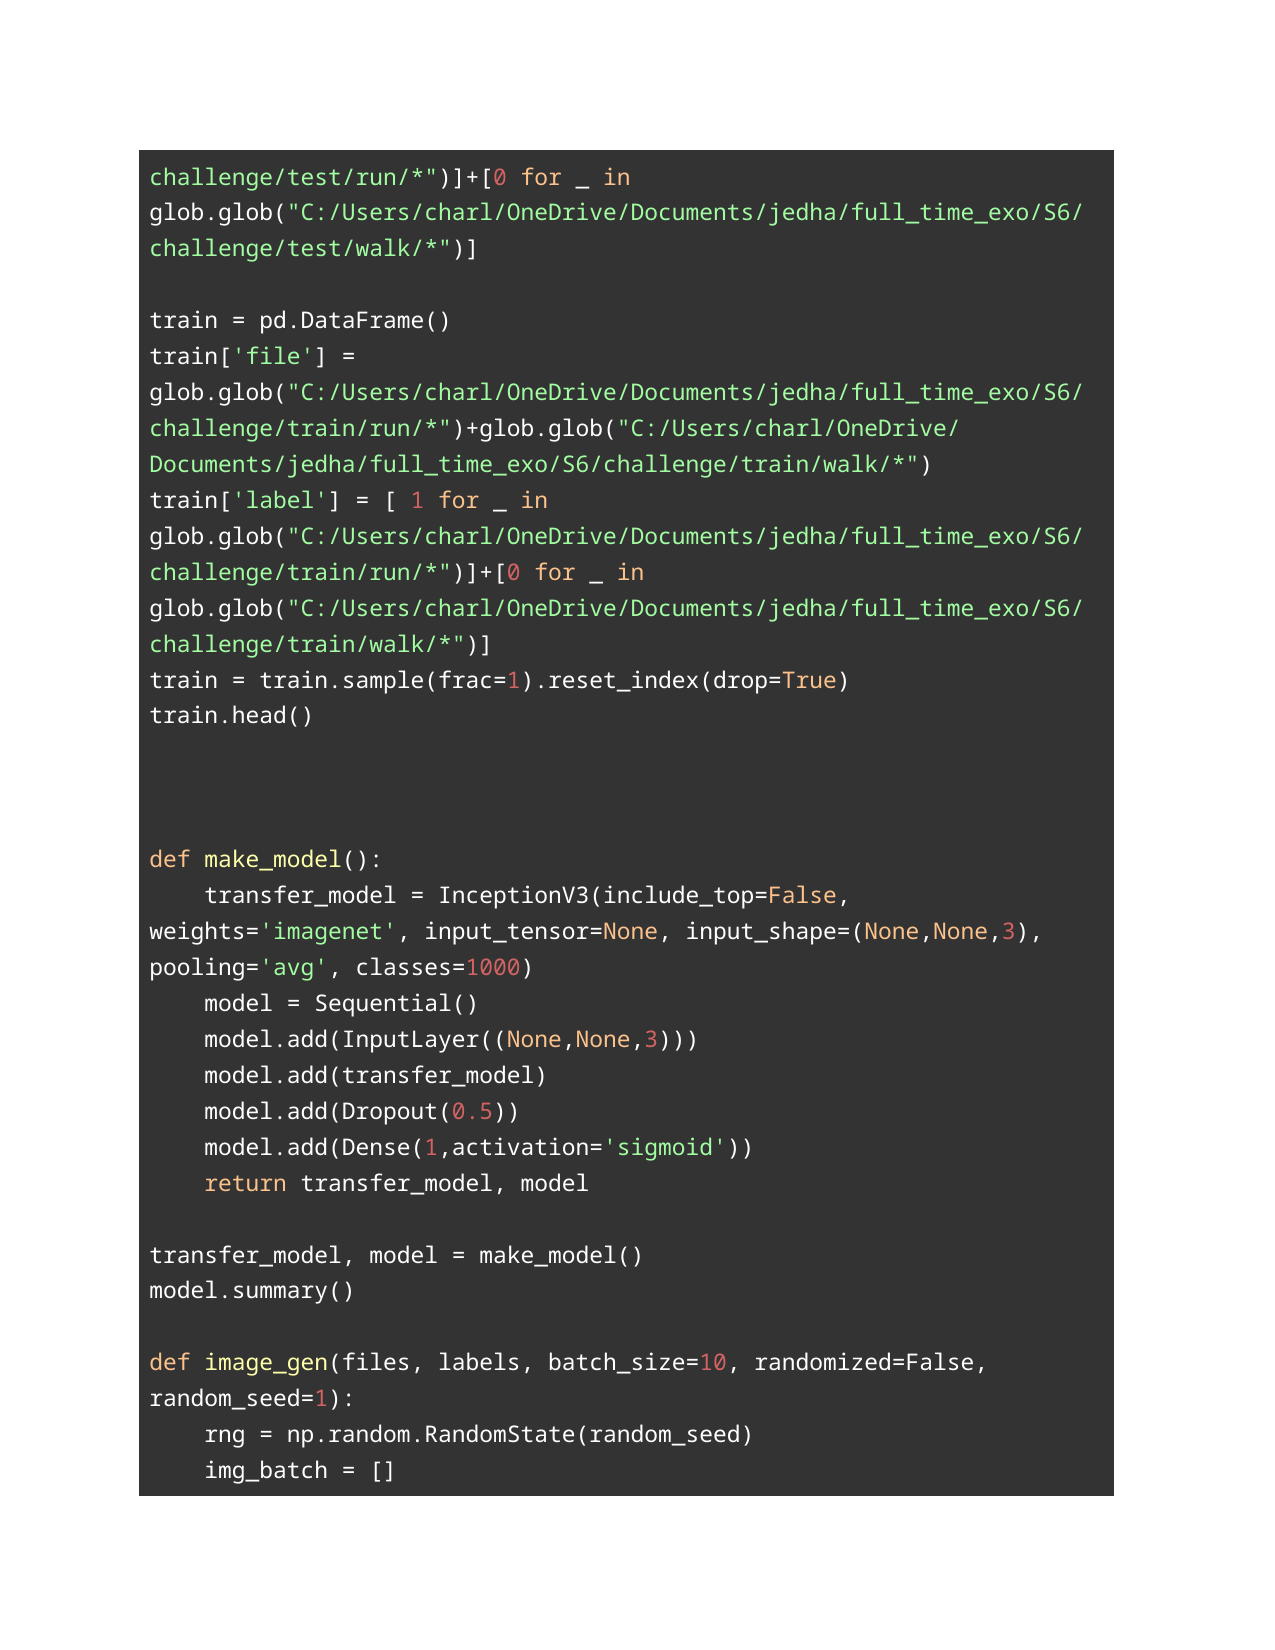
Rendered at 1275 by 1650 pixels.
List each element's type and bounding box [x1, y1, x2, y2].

table_header [139, 150, 1114, 1496]
